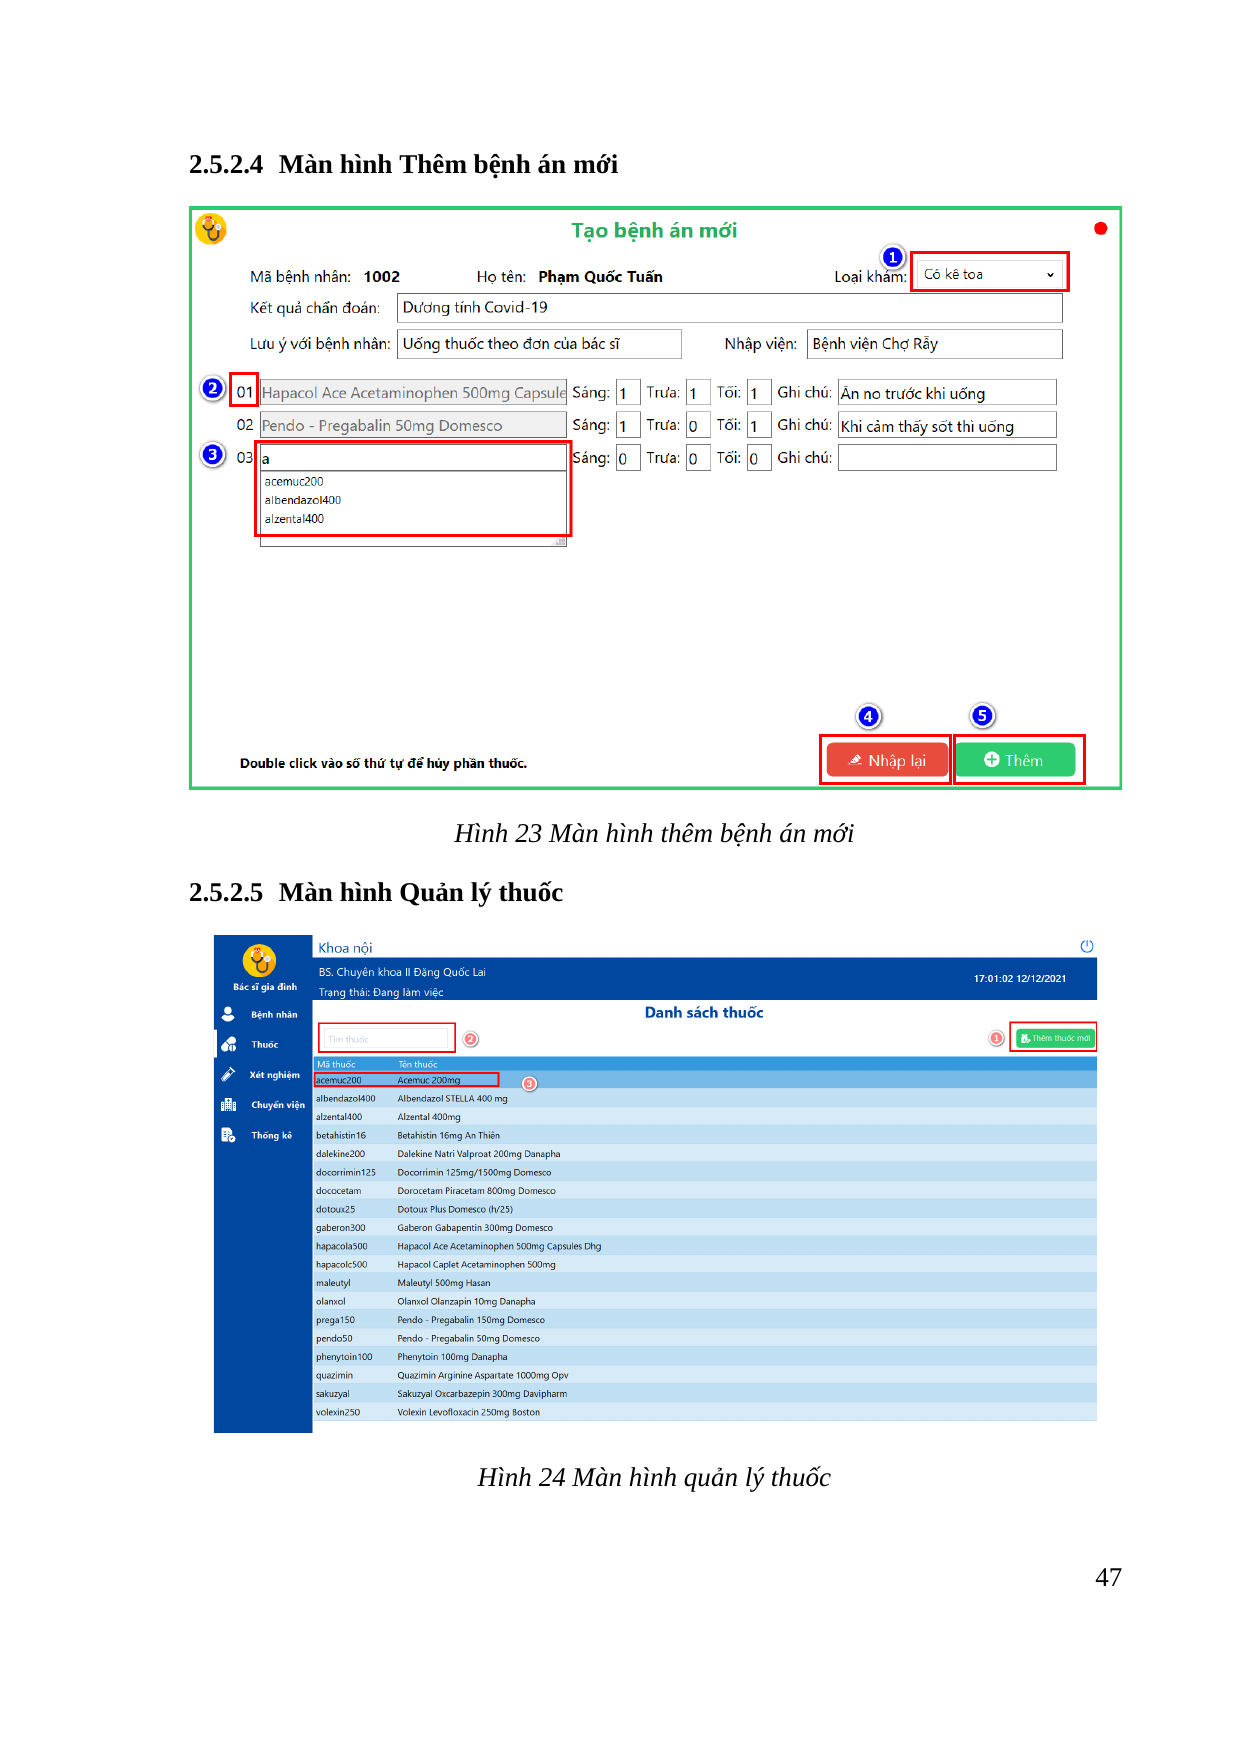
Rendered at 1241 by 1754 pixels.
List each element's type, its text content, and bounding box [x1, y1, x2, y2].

text Hình 23 Màn hình thêm bệnh án mới [189, 817, 1122, 848]
subtitle Màn hình Thêm bệnh án mới [189, 148, 1122, 179]
picture [188, 206, 1123, 790]
picture [213, 935, 1098, 1433]
subtitle Màn hình Quản lý thuốc [189, 877, 1122, 908]
text Hình 24 Màn hình quản lý thuốc [189, 1461, 1122, 1492]
